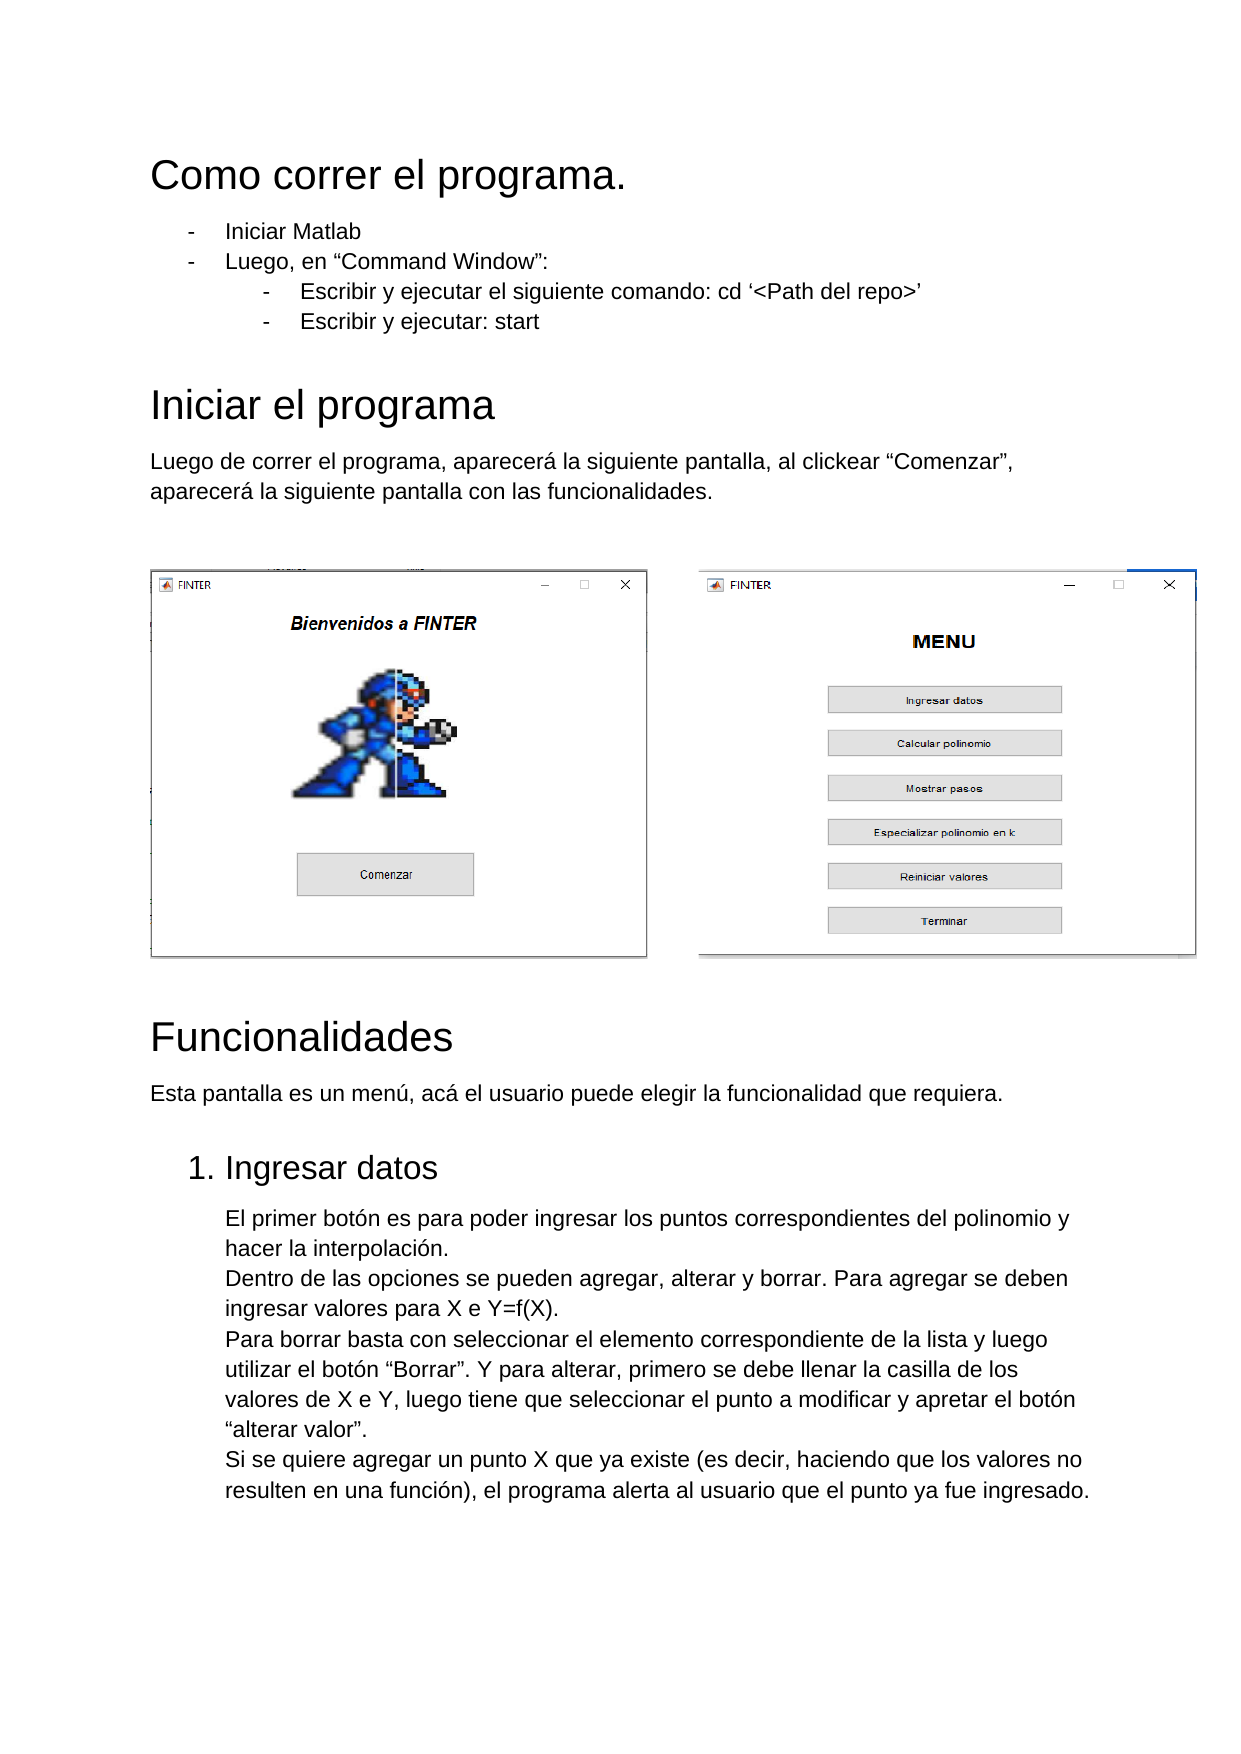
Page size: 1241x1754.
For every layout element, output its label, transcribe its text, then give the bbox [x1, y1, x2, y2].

list Escribir y ejecutar el siguiente comando: cd ‘<Path del repo>’ [262, 278, 1090, 304]
list Luego, en “Command Window”: [187, 248, 1090, 274]
text Dentro de las opciones se pueden agregar, alterar y borrar. Para agregar se deben ingresar valores para X e Y=f(X). [225, 1265, 1090, 1322]
picture [698, 569, 1197, 959]
text Para borrar basta con seleccionar el elemento correspondiente de la lista y luego utilizar el botón “Borrar”. Y para alterar, primero se debe llenar la casilla de los valores de X e Y, luego tiene que seleccionar el punto a modificar y apretar el botón “alterar valor”. [225, 1326, 1090, 1442]
list Iniciar Matlab [187, 218, 1090, 244]
text El primer botón es para poder ingresar los puntos correspondientes del polinomio y hacer la interpolación. [225, 1205, 1090, 1261]
picture [150, 569, 648, 959]
subtitle Como correr el programa. [150, 150, 1090, 198]
list Escribir y ejecutar: start [262, 308, 1090, 334]
subtitle Ingresar datos [187, 1148, 1090, 1186]
subtitle Iniciar el programa [150, 380, 1090, 428]
text Esta pantalla es un menú, acá el usuario puede elegir la funcionalidad que requiera. [150, 1080, 1090, 1107]
text Luego de correr el programa, aparecerá la siguiente pantalla, al clickear “Comenzar”, aparecerá la siguiente pantalla con las funcionalidades. [150, 448, 1090, 504]
text Si se quiere agregar un punto X que ya existe (es decir, haciendo que los valores no resulten en una función), el programa alerta al usuario que el punto ya fue ingresado. [225, 1446, 1090, 1503]
